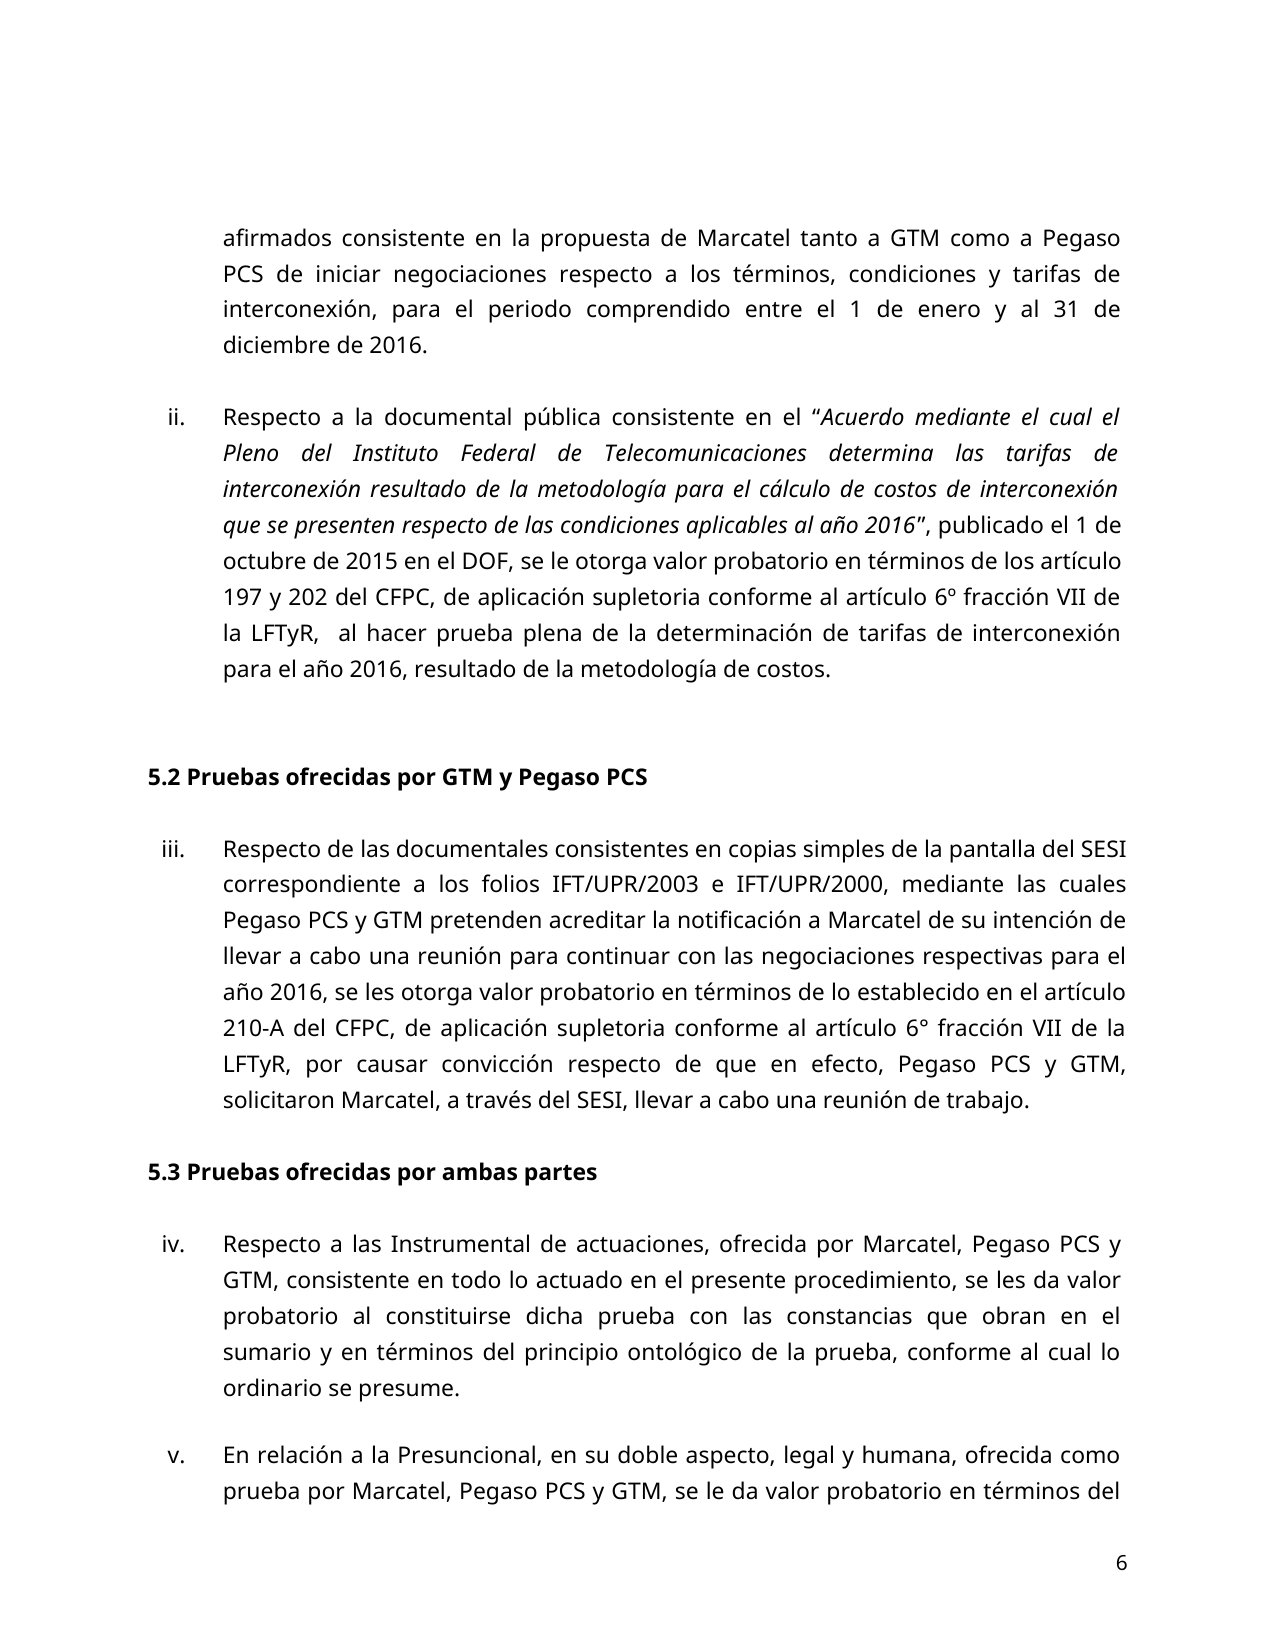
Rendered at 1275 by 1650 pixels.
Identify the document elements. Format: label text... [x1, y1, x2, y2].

list Respecto a las Instrumental de actuaciones, ofrecida por Marcatel, Pegaso PCS y GTM, consistente en todo lo actuado en el presente procedimiento, se les da valor probatorio al constituirse dicha prueba con las constancias que obran en el sumario y en términos del principio ontológico de la prueba, conforme al cual lo ordinario se presume. [185, 1228, 1122, 1403]
list 5.3 Pruebas ofrecidas por ambas partes [148, 1156, 1127, 1187]
list Respecto de las documentales consistentes en copias simples de la pantalla del SESI correspondiente a los folios IFT/UPR/2003 e IFT/UPR/2000, mediante las cuales Pegaso PCS y GTM pretenden acreditar la notificación a Marcatel de su intención de llevar a cabo una reunión para continuar con las negociaciones respectivas para el año 2016, se les otorga valor probatorio en términos de lo establecido en el artículo 210-A del CFPC, de aplicación supletoria conforme al artículo 6° fracción VII de la LFTyR, por causar convicción respecto de que en efecto, Pegaso PCS y GTM, solicitaron Marcatel, a través del SESI, llevar a cabo una reunión de trabajo. [185, 832, 1127, 1115]
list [185, 1439, 1122, 1506]
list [185, 222, 1122, 361]
list Respecto a la documental pública consistente en el “Acuerdo mediante el cual el Pleno del Instituto Federal de Telecomunicaciones determina las tarifas de interconexión resultado de la metodología para el cálculo de costos de interconexión que se presenten respecto de las condiciones aplicables al año 2016”, publicado el 1 de octubre de 2015 en el DOF, se le otorga valor probatorio en términos de los artículo 197 y 202 del CFPC, de aplicación supletoria conforme al artículo 6º fracción VII de la LFTyR, al hacer prueba plena de la determinación de tarifas de interconexión para el año 2016, resultado de la metodología de costos. [185, 401, 1122, 684]
list 5.2 Pruebas ofrecidas por GTM y Pegaso PCS [148, 761, 1127, 792]
